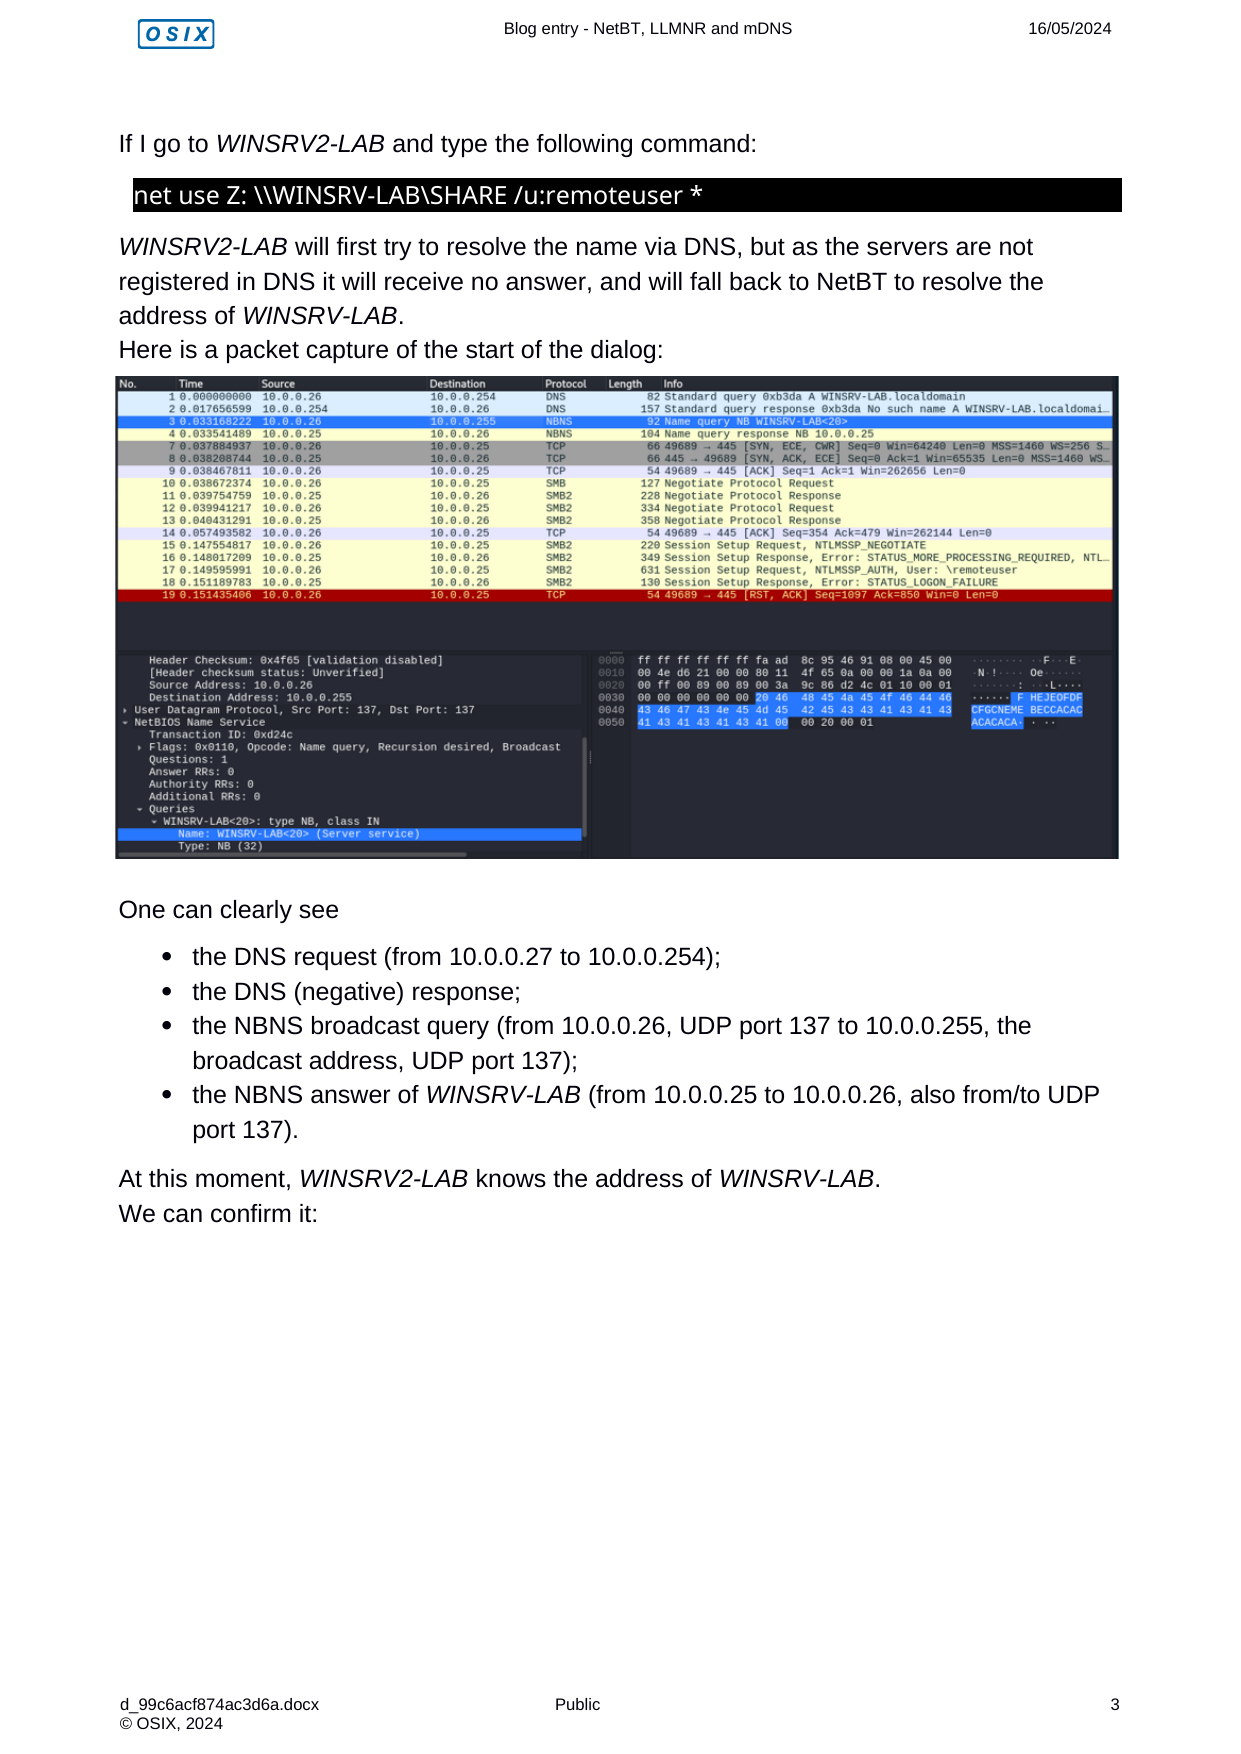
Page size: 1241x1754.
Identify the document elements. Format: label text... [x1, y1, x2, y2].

picture [115, 376, 1119, 859]
text If I go to WINSRV2-LAB and type the following command: [118, 129, 1122, 158]
text net use Z: \\WINSRV-LAB\SHARE /u:remoteuser * [133, 178, 1122, 212]
list the DNS request (from 10.0.0.27 to 10.0.0.254); [162, 942, 1122, 971]
picture [137, 19, 215, 49]
list the DNS (negative) response; [162, 977, 1122, 1006]
list the NBNS broadcast query (from 10.0.0.26, UDP port 137 to 10.0.0.255, the broadcast address, UDP port 137); [162, 1011, 1122, 1075]
list the NBNS answer of WINSRV-LAB (from 10.0.0.25 to 10.0.0.26, also from/to UDP port 137). [162, 1080, 1122, 1144]
text At this moment, WINSRV2-LAB knows the address of WINSRV-LAB. We can confirm it: [118, 1164, 1122, 1227]
text WINSRV2-LAB will first try to resolve the name via DNS, but as the servers are not registered in DNS it will receive no answer, and will fall back to NetBT to resolve the address of WINSRV-LAB. Here is a packet capture of the start of the dialog: [118, 232, 1122, 364]
